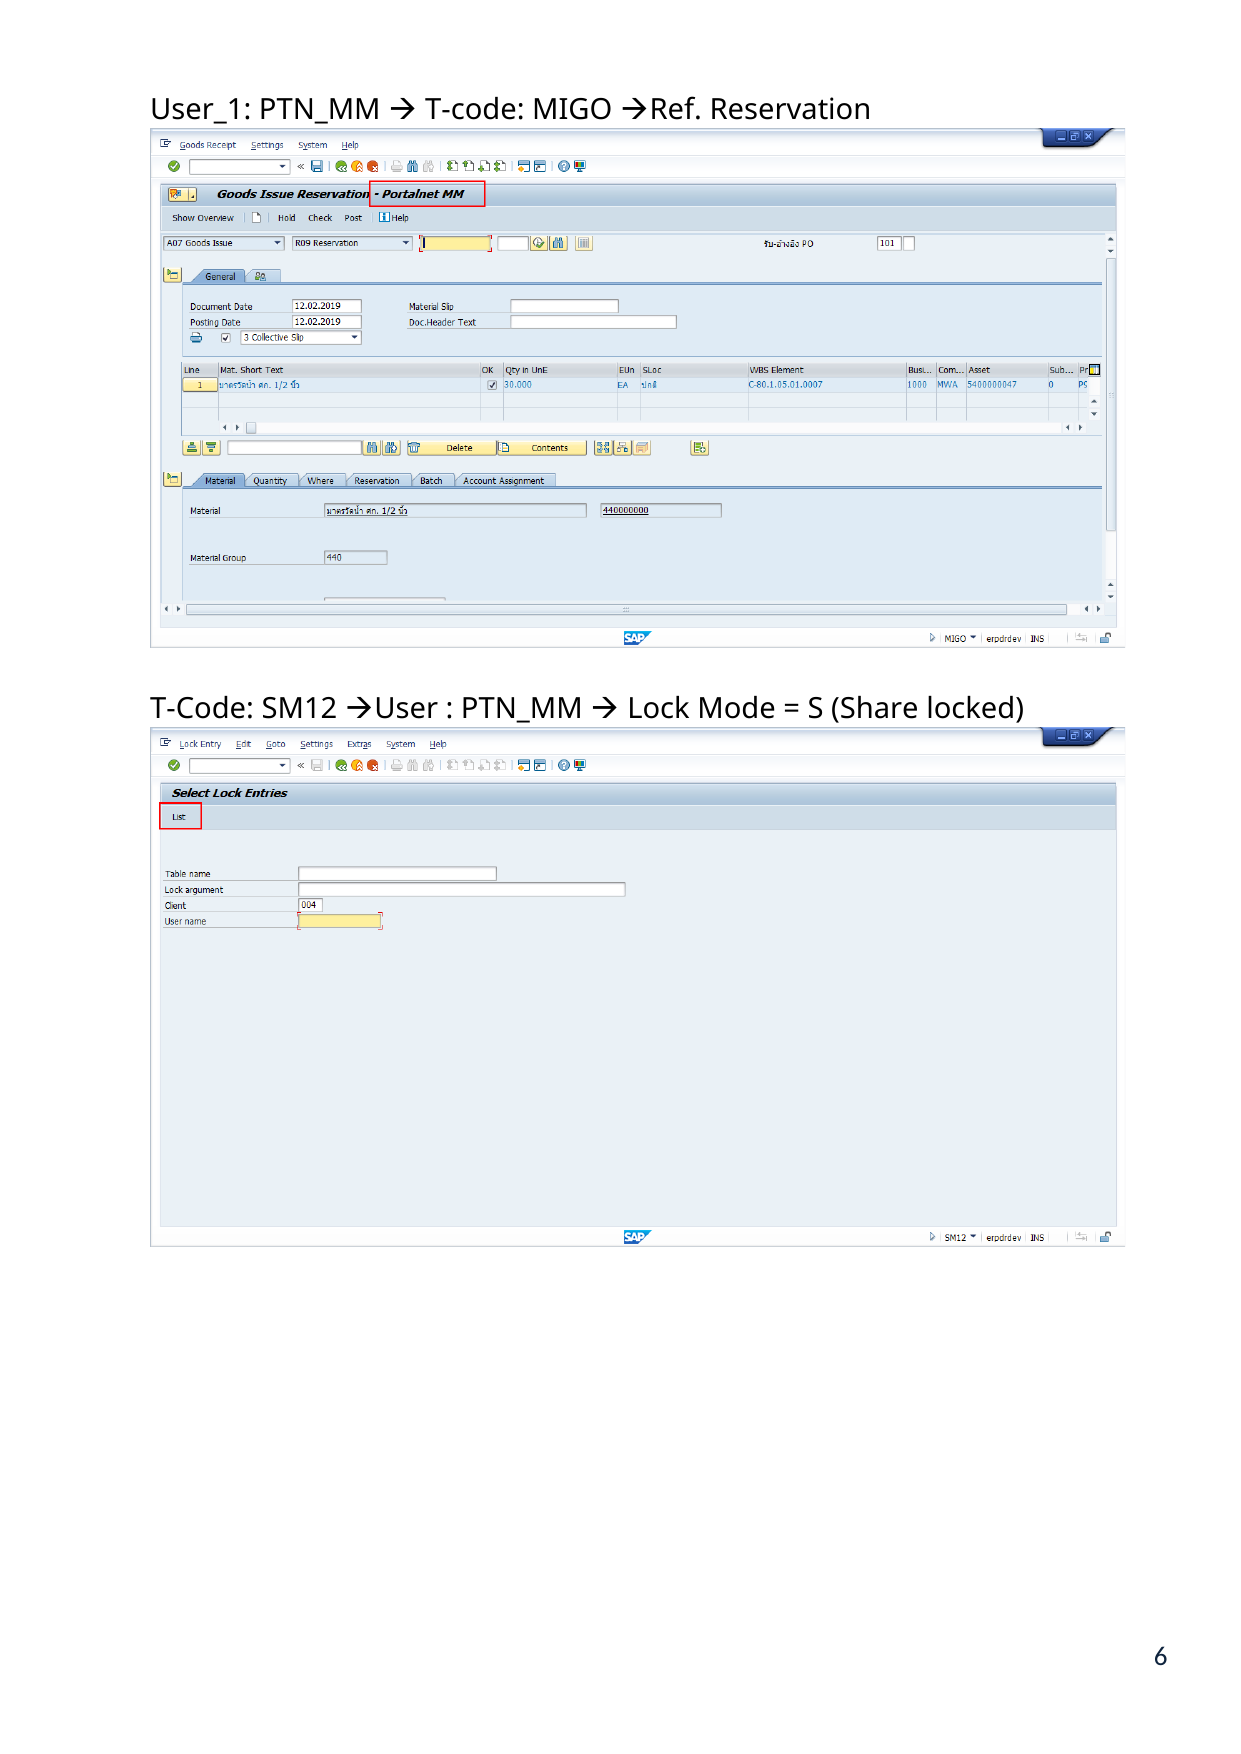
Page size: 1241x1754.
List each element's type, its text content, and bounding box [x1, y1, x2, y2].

text User_1: PTN_MM T-code: MIGO Ref. Reservation [150, 89, 1137, 128]
text T-Code: SM12 User : PTN_MM Lock Mode = S (Share locked) [150, 688, 1137, 727]
picture [150, 128, 1125, 648]
picture [150, 727, 1125, 1247]
